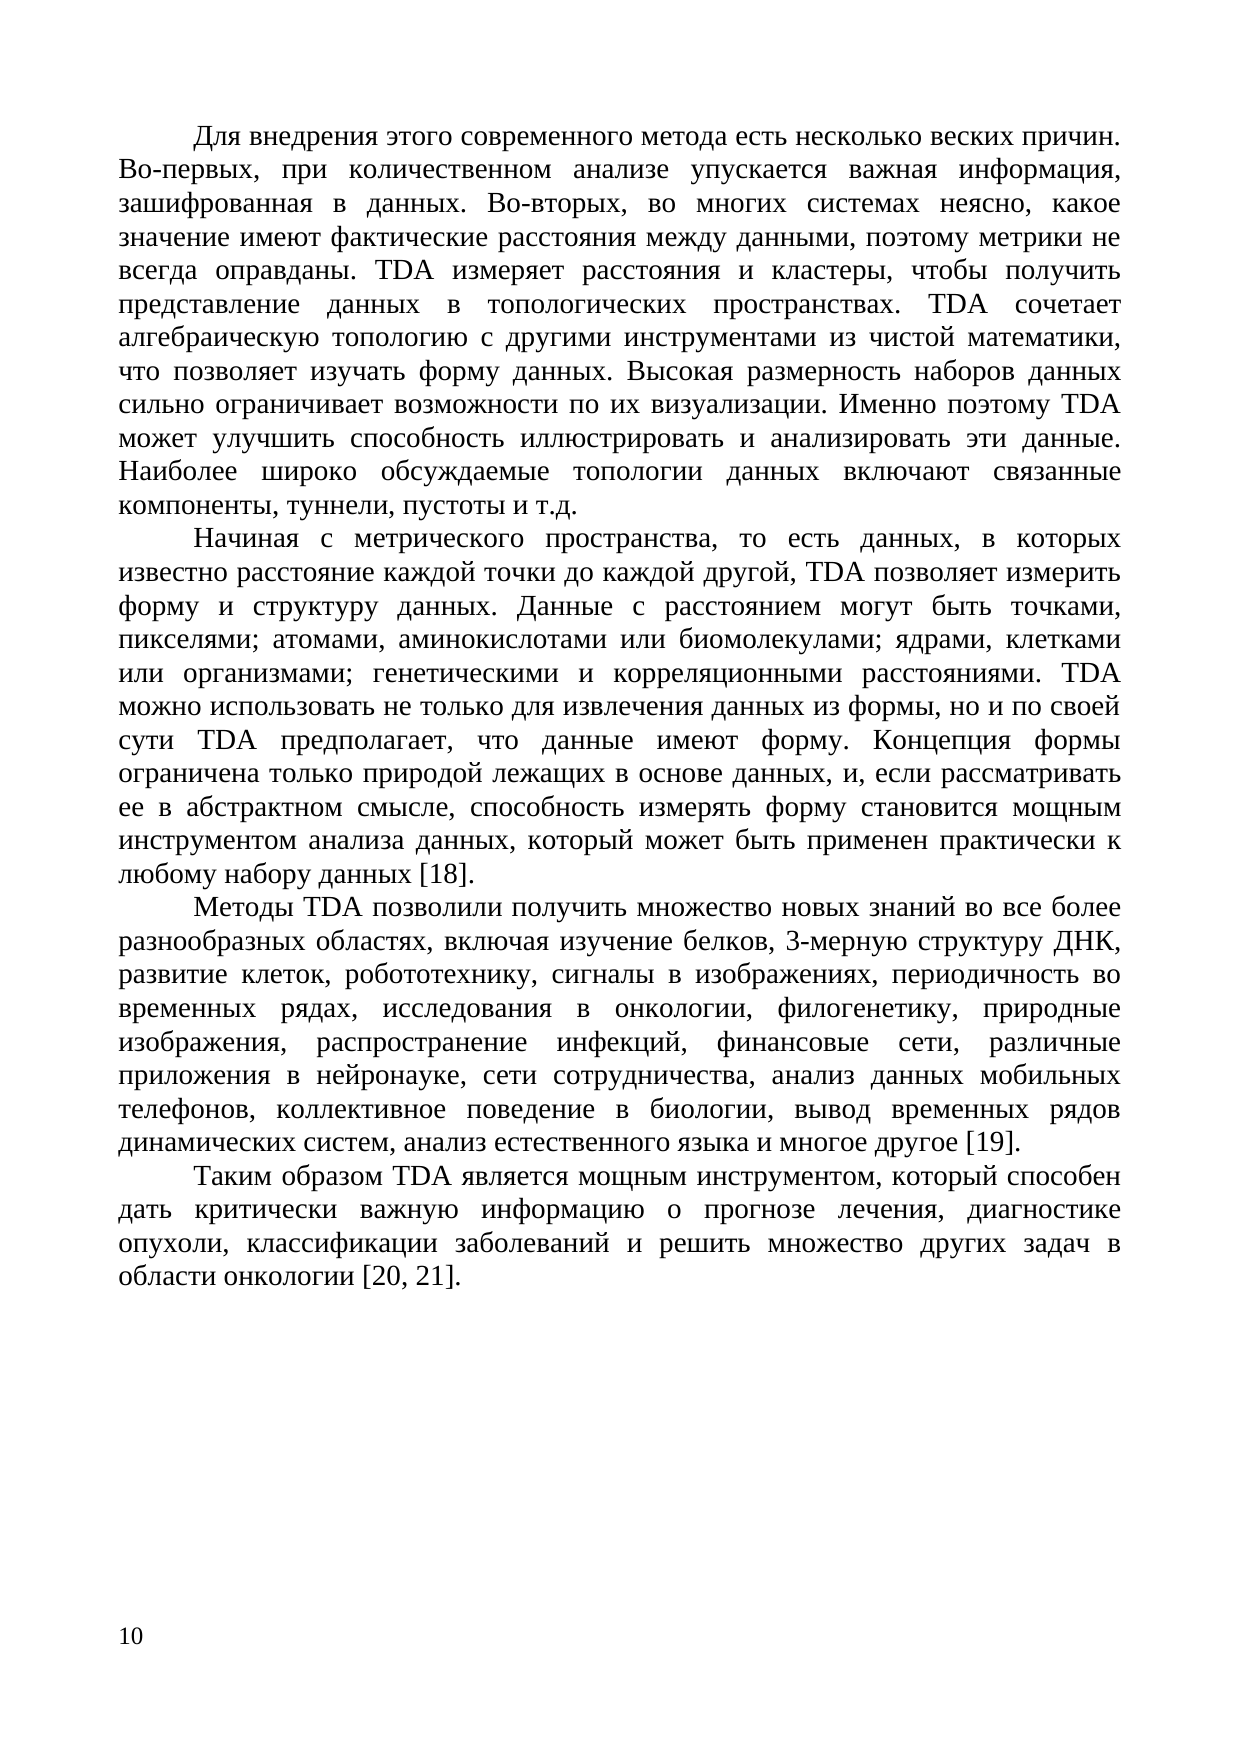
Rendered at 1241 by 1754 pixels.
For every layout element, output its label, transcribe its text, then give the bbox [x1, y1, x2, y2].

text Таким образом TDA является мощным инструментом, который способен дать критически важную информацию о прогнозе лечения, диагностике опухоли, классификации заболеваний и решить множество других задач в области онкологии [20, 21]. [118, 1158, 1122, 1292]
text Для внедрения этого современного метода есть несколько веских причин. Во-первых, при количественном анализе упускается важная информация, зашифрованная в данных. Во-вторых, во многих системах неясно, какое значение имеют фактические расстояния между данными, поэтому метрики не всегда оправданы. TDA измеряет расстояния и кластеры, чтобы получить представление данных в топологических пространствах. TDA сочетает алгебраическую топологию с другими инструментами из чистой математики, что позволяет изучать форму данных. Высокая размерность наборов данных сильно ограничивает возможности по их визуализации. Именно поэтому TDA может улучшить способность иллюстрировать и анализировать эти данные. Наиболее широко обсуждаемые топологии данных включают связанные компоненты, туннели, пустоты и т.д. [118, 118, 1122, 521]
text Начиная с метрического пространства, то есть данных, в которых известно расстояние каждой точки до каждой другой, TDA позволяет измерить форму и структуру данных. Данные с расстоянием могут быть точками, пикселями; атомами, аминокислотами или биомолекулами; ядрами, клетками или организмами; генетическими и корреляционными расстояниями. TDA можно использовать не только для извлечения данных из формы, но и по своей сути TDA предполагает, что данные имеют форму. Концепция формы ограничена только природой лежащих в основе данных, и, если рассматривать ее в абстрактном смысле, способность измерять форму становится мощным инструментом анализа данных, который может быть применен практически к любому набору данных [18]. [118, 521, 1122, 889]
text Методы TDA позволили получить множество новых знаний во все более разнообразных областях, включая изучение белков, 3-мерную структуру ДНК, развитие клеток, робототехнику, сигналы в изображениях, периодичность во временных рядах, исследования в онкологии, филогенетику, природные изображения, распространение инфекций, финансовые сети, различные приложения в нейронауке, сети сотрудничества, анализ данных мобильных телефонов, коллективное поведение в биологии, вывод временных рядов динамических систем, анализ естественного языка и многое другое [19]. [118, 889, 1122, 1158]
